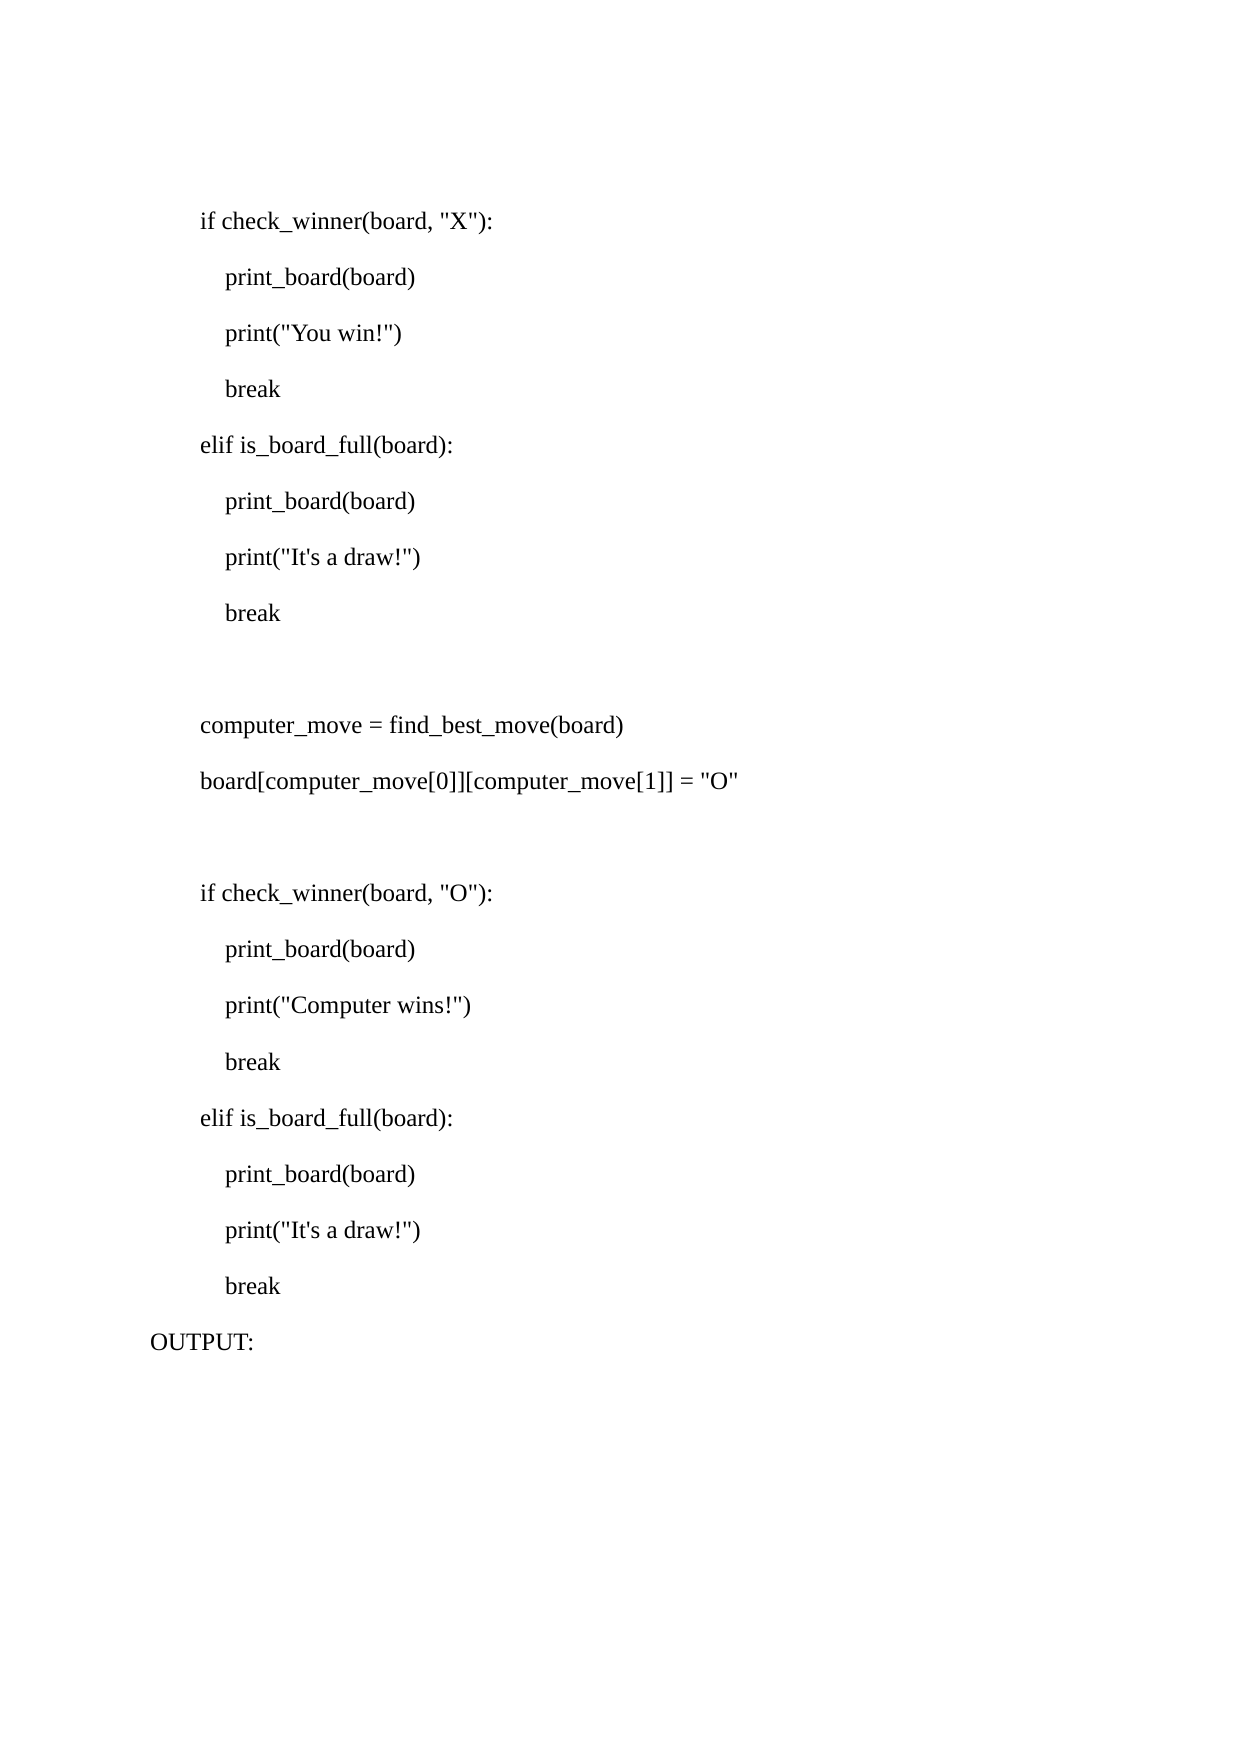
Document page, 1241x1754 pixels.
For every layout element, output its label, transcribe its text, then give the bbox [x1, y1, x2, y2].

text board[computer_move[0]][computer_move[1]] = "O" [150, 766, 1090, 795]
text elif is_board_full(board): [150, 430, 1090, 459]
text if check_winner(board, "O"): [150, 878, 1090, 907]
text break [150, 598, 1090, 627]
text break [150, 1271, 1090, 1299]
text print_board(board) [150, 934, 1090, 963]
text print("It's a draw!") [150, 1215, 1090, 1243]
text print_board(board) [150, 486, 1090, 515]
text print_board(board) [150, 262, 1090, 291]
text print_board(board) [150, 1159, 1090, 1187]
text print("Computer wins!") [150, 991, 1090, 1019]
text print("It's a draw!") [150, 542, 1090, 571]
text break [150, 1047, 1090, 1075]
text break [150, 374, 1090, 403]
text print("You win!") [150, 318, 1090, 347]
text OUTPUT: [150, 1327, 1090, 1356]
text if check_winner(board, "X"): [150, 206, 1090, 235]
text computer_move = find_best_move(board) [150, 710, 1090, 739]
text elif is_board_full(board): [150, 1103, 1090, 1131]
